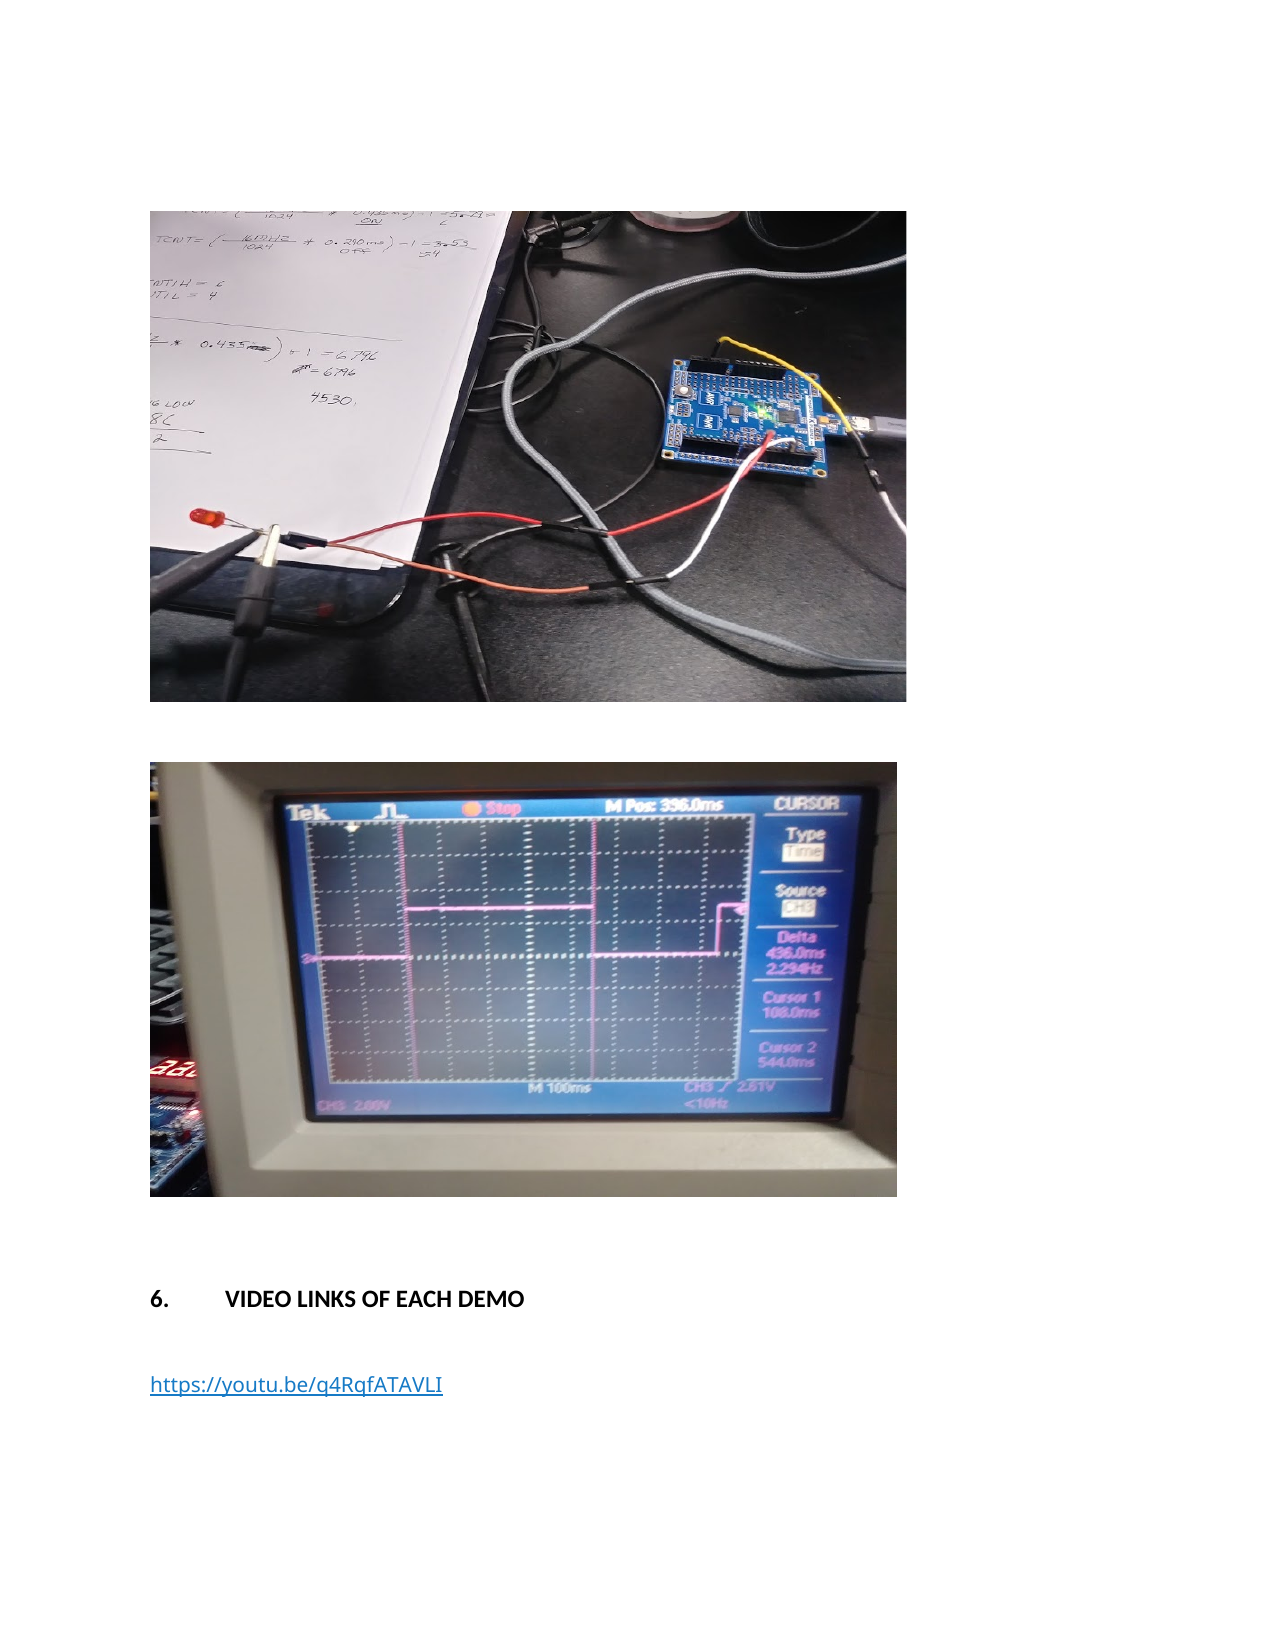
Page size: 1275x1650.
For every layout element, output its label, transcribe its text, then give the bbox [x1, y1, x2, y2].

picture [150, 211, 907, 702]
text https://youtu.be/q4RqfATAVLI [150, 1370, 1125, 1399]
list VIDEO LINKS OF EACH DEMO [150, 1284, 1125, 1314]
picture [150, 762, 897, 1197]
